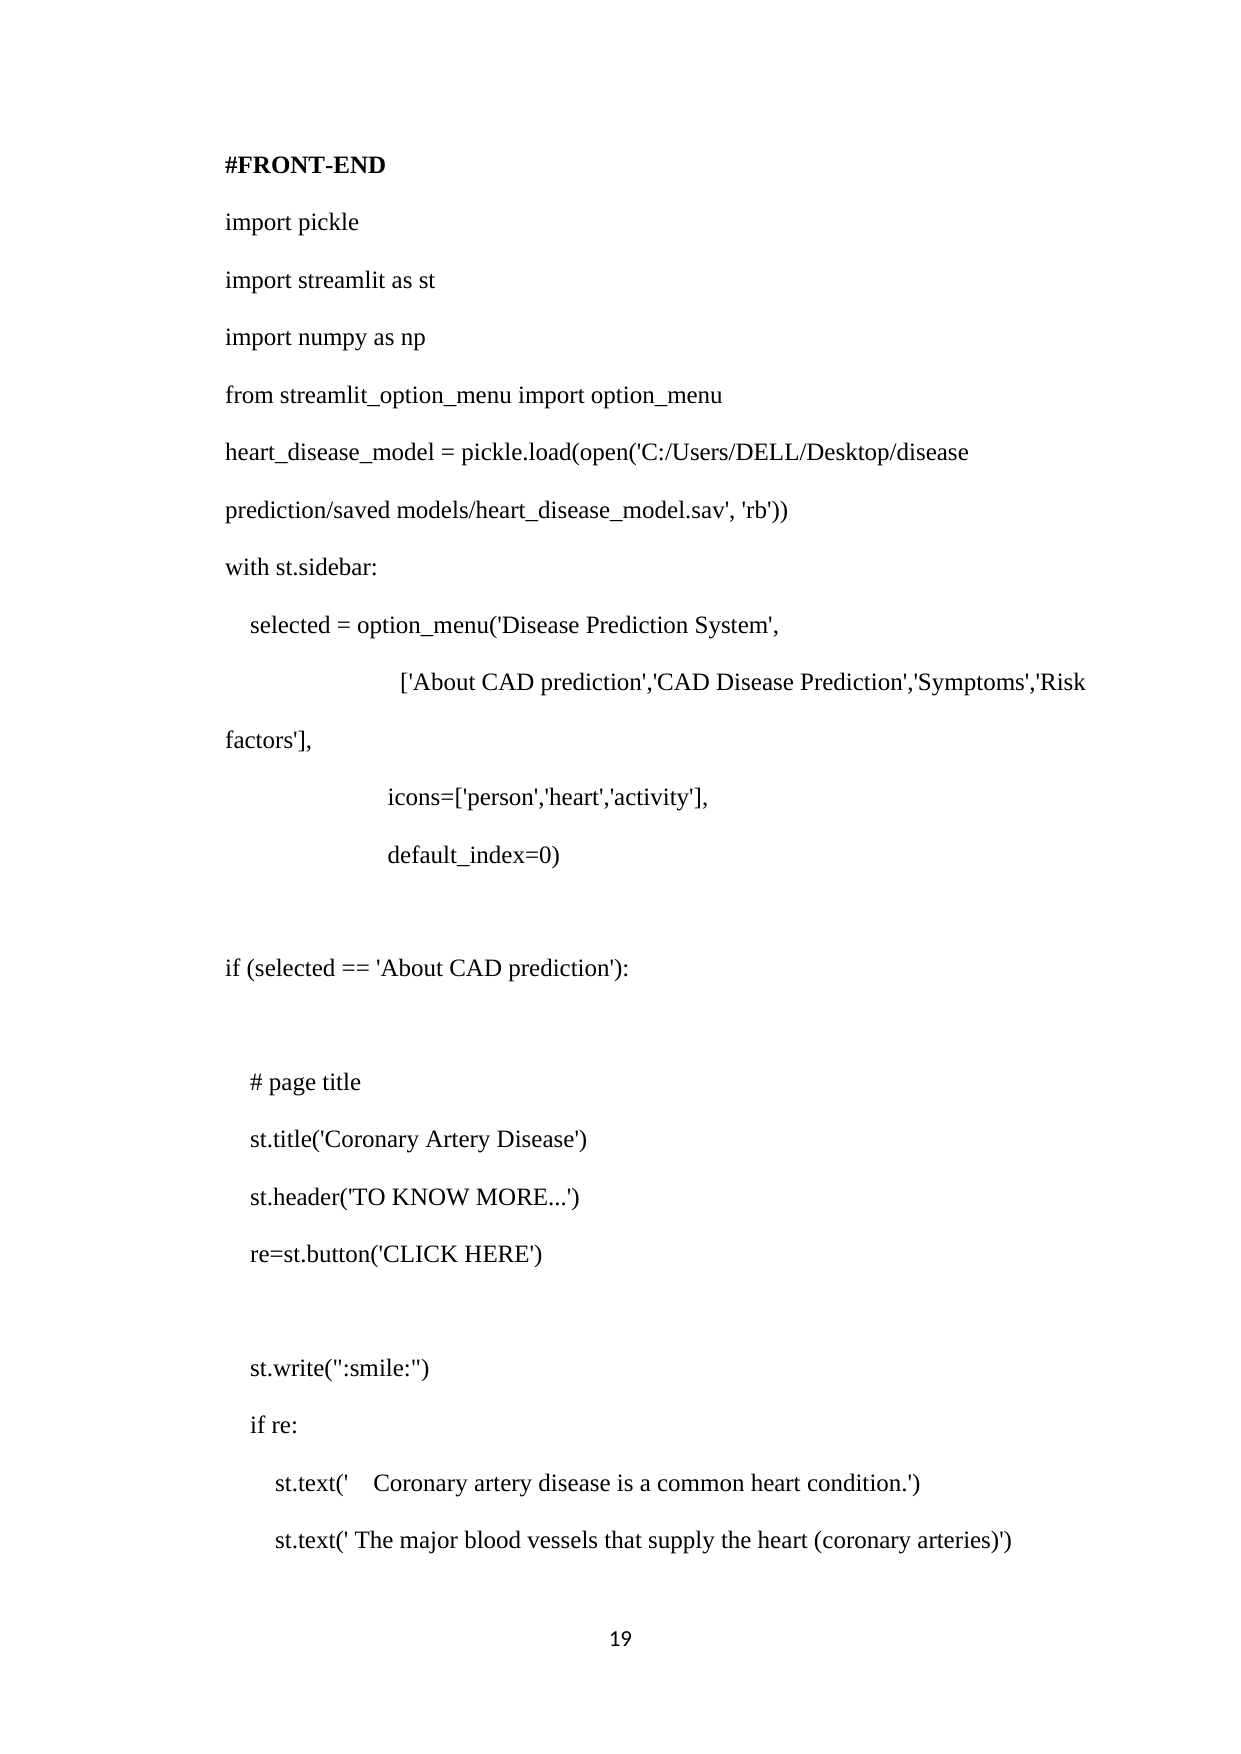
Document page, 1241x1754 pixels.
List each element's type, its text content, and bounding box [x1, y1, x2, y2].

list st.title('Coronary Artery Disease') [225, 1124, 1090, 1153]
list st.text(' Coronary artery disease is a common heart condition.') [225, 1468, 1090, 1497]
list if (selected == 'About CAD prediction'): [225, 953, 1090, 982]
list re=st.button('CLICK HERE') [225, 1239, 1090, 1268]
list from streamlit_option_menu import option_menu [225, 380, 1090, 409]
list import pickle [225, 207, 1090, 236]
list selected = option_menu('Disease Prediction System', [225, 610, 1090, 639]
list if re: [225, 1411, 1090, 1439]
list icons=['person','heart','activity'], [225, 782, 1090, 811]
list with st.sidebar: [225, 552, 1090, 581]
list import numpy as np [225, 322, 1090, 351]
list heart_disease_model = pickle.load(open('C:/Users/DELL/Desktop/disease prediction/saved models/heart_disease_model.sav', 'rb')) [225, 437, 1090, 524]
list ['About CAD prediction','CAD Disease Prediction','Symptoms','Risk factors'], [225, 667, 1090, 754]
list st.write(":smile:") [225, 1353, 1090, 1382]
list st.text(' The major blood vessels that supply the heart (coronary arteries)') [225, 1526, 1090, 1554]
list #FRONT-END [225, 150, 1090, 179]
list st.header('TO KNOW MORE...') [225, 1182, 1090, 1211]
list # page title [225, 1067, 1090, 1096]
list default_index=0) [225, 840, 1090, 869]
list import streamlit as st [225, 265, 1090, 294]
